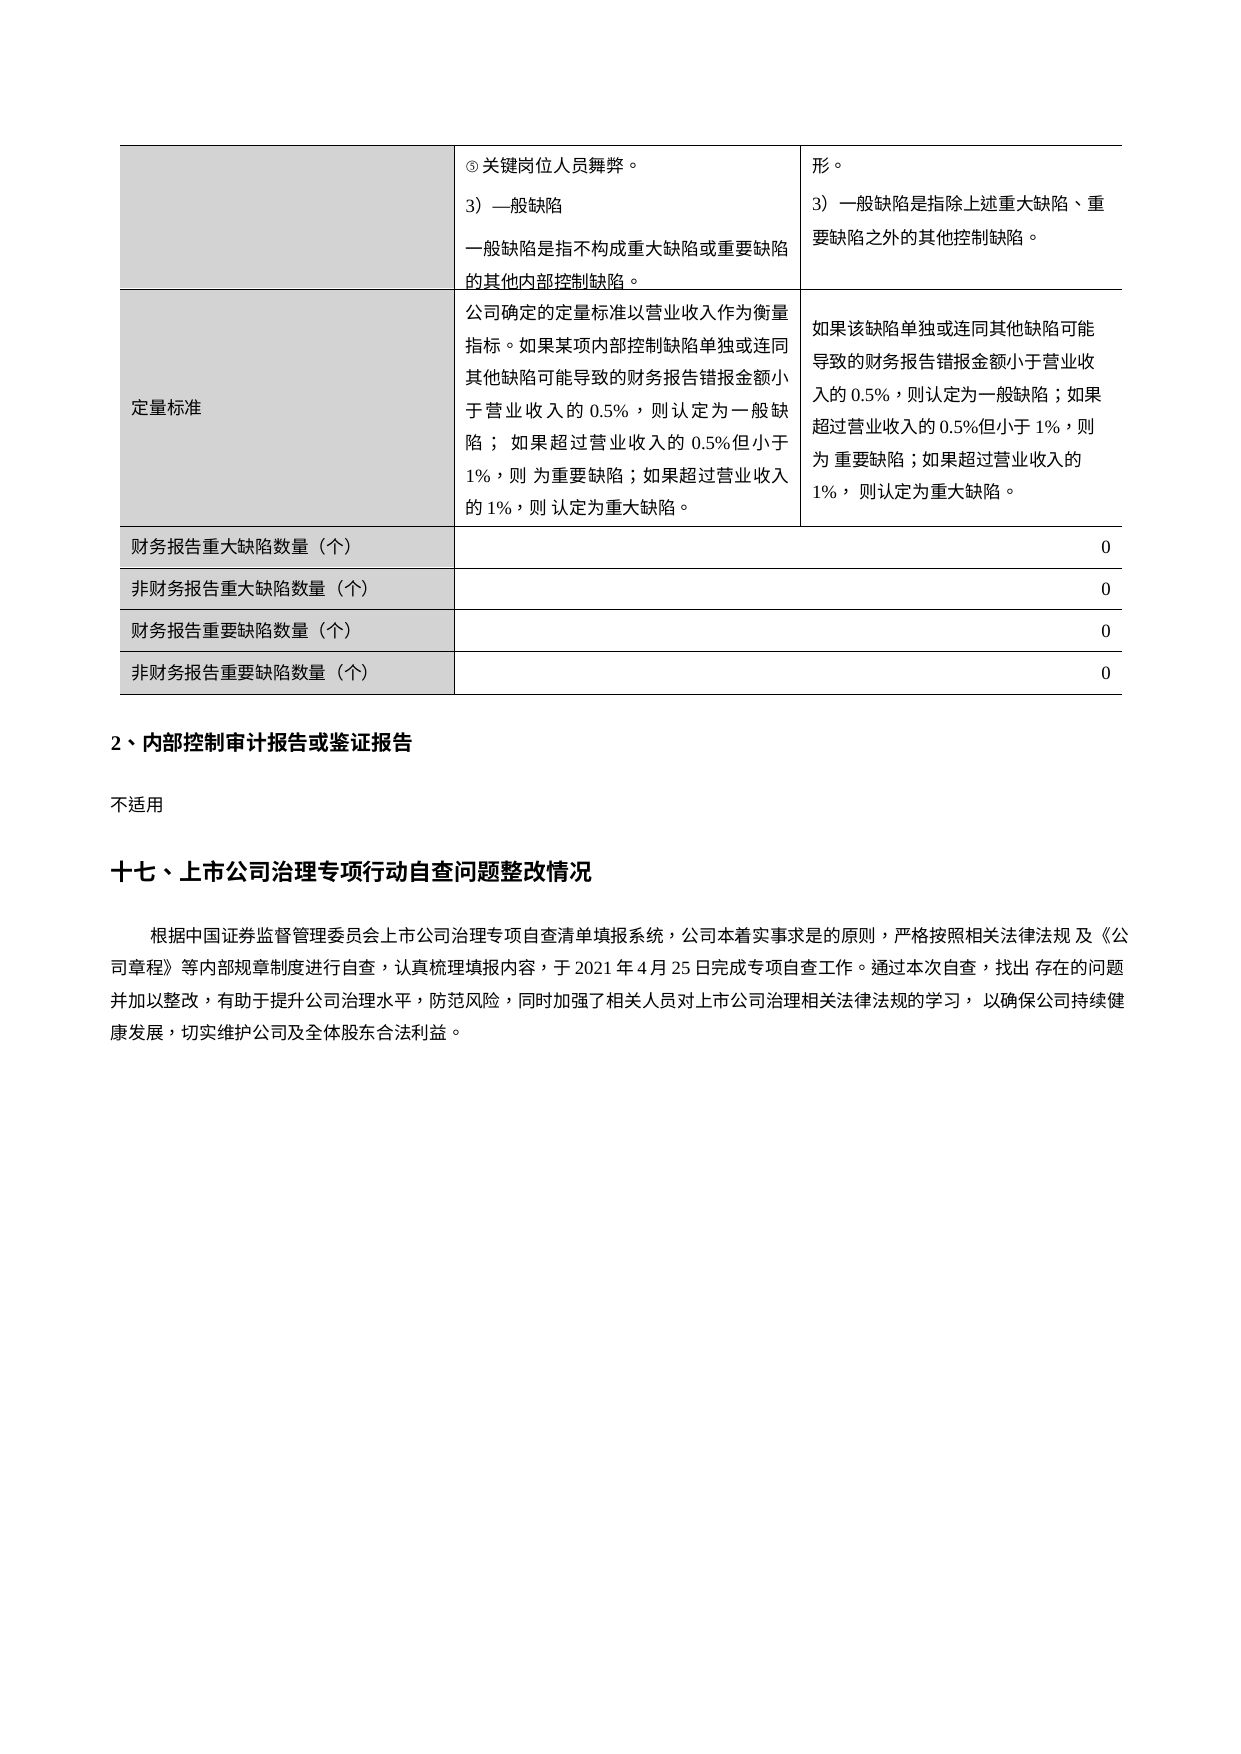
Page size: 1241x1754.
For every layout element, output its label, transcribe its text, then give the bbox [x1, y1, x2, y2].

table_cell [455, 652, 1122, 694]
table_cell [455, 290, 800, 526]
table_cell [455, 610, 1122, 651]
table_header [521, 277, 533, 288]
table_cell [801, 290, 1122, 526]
text 不适用 [111, 786, 1131, 818]
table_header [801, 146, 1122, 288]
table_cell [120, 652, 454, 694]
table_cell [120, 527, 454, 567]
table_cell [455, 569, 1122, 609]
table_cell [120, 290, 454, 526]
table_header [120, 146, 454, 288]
text 根据中国证券监督管理委员会上市公司治理专项自查清单填报系统，公司本着实事求是的原则，严格按照相关法律法规 及《公司章程》等内部规章制度进行自查，认真梳理填报内容，于2021年4月25日完成专项自查工作。通过本次自查，找出 存在的问题并加以整改，有助于提升公司治理水平，防范风险，同时加强了相关人员对上市公司治理相关法律法规的学习， 以确保公司持续健康发展，切实维护公司及全体股东合法利益。 [111, 916, 1131, 1046]
subtitle 2、内部控制审计报告或鉴证报告 [111, 728, 1131, 757]
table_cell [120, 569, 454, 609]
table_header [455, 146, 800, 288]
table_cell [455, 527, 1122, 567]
subtitle 十七、上市公司治理专项行动自查问题整改情况 [111, 856, 1131, 887]
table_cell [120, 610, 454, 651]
